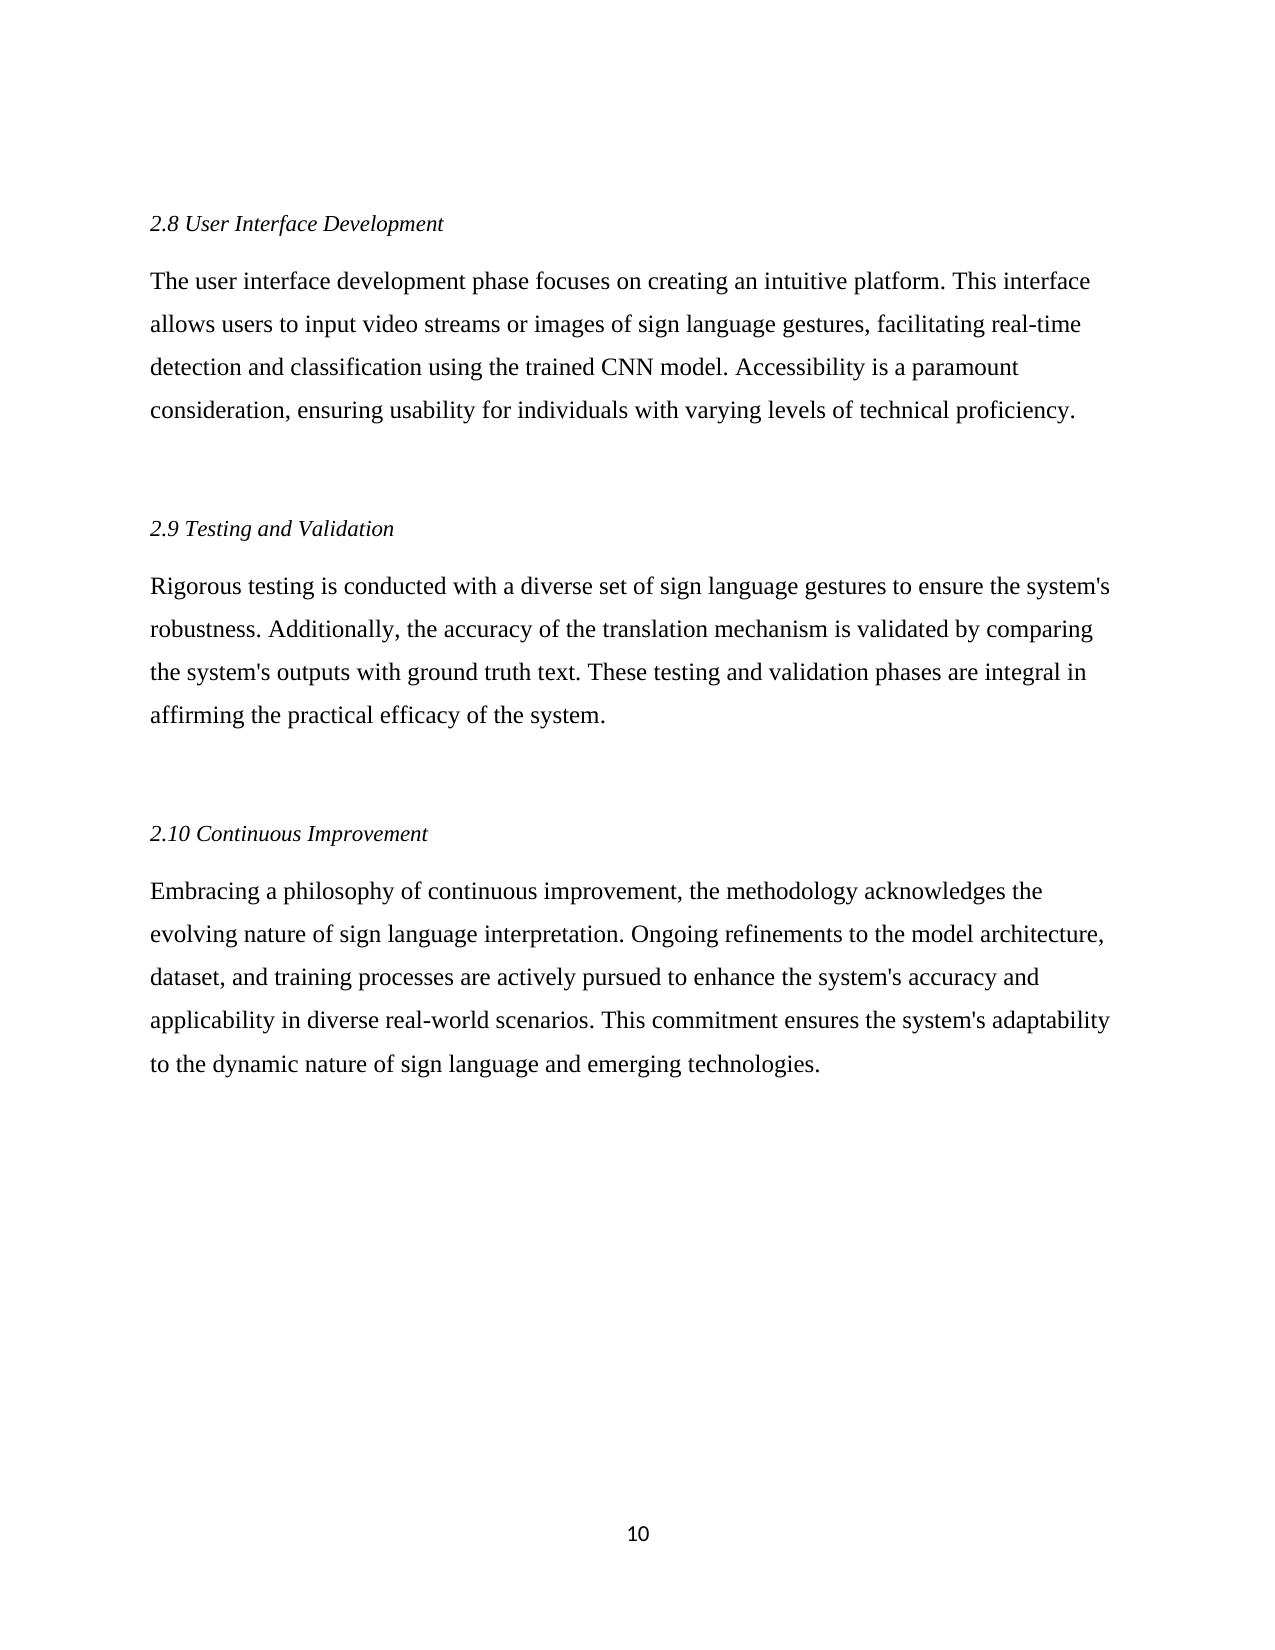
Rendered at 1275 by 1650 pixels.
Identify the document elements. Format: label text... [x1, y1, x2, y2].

text 2.10 Continuous Improvement [150, 820, 1125, 846]
text 2.8 User Interface Development [150, 210, 1125, 236]
text The user interface development phase focuses on creating an intuitive platform. This interface allows users to input video streams or images of sign language gestures, facilitating real-time detection and classification using the trained CNN model. Accessibility is a paramount consideration, ensuring usability for individuals with varying levels of technical proficiency. [150, 266, 1125, 424]
text Rigorous testing is conducted with a diverse set of sign language gestures to ensure the system's robustness. Additionally, the accuracy of the translation mechanism is validated by comparing the system's outputs with ground truth text. These testing and validation phases are integral in affirming the practical efficacy of the system. [150, 571, 1125, 729]
text 2.9 Testing and Validation [150, 515, 1125, 541]
text Embracing a philosophy of continuous improvement, the methodology acknowledges the evolving nature of sign language interpretation. Ongoing refinements to the model architecture, dataset, and training processes are actively pursued to enhance the system's accuracy and applicability in diverse real-world scenarios. This commitment ensures the system's adaptability to the dynamic nature of sign language and emerging technologies. [150, 876, 1125, 1077]
